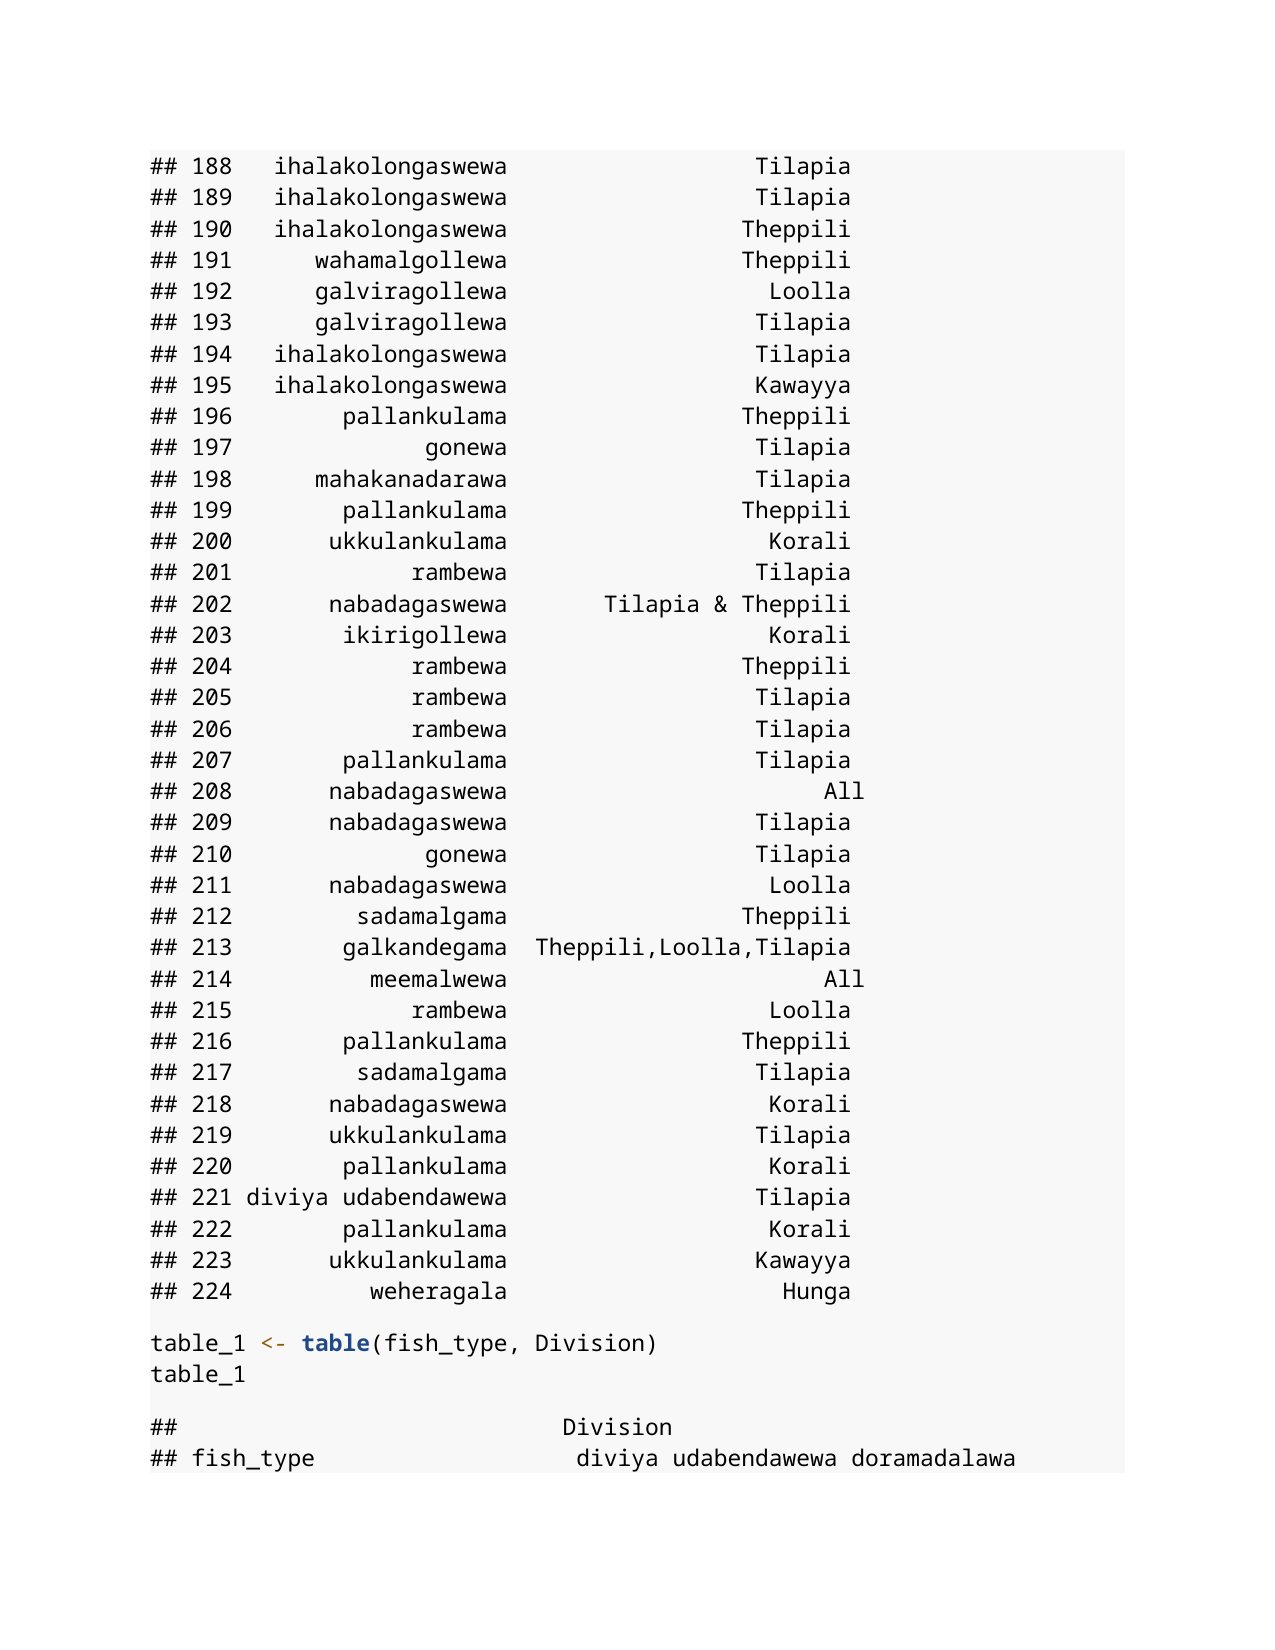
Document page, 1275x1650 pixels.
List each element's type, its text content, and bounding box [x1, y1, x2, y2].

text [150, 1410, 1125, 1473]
text table_1 <- table(fish_type, Division) table_1 [246, 1327, 1125, 1389]
